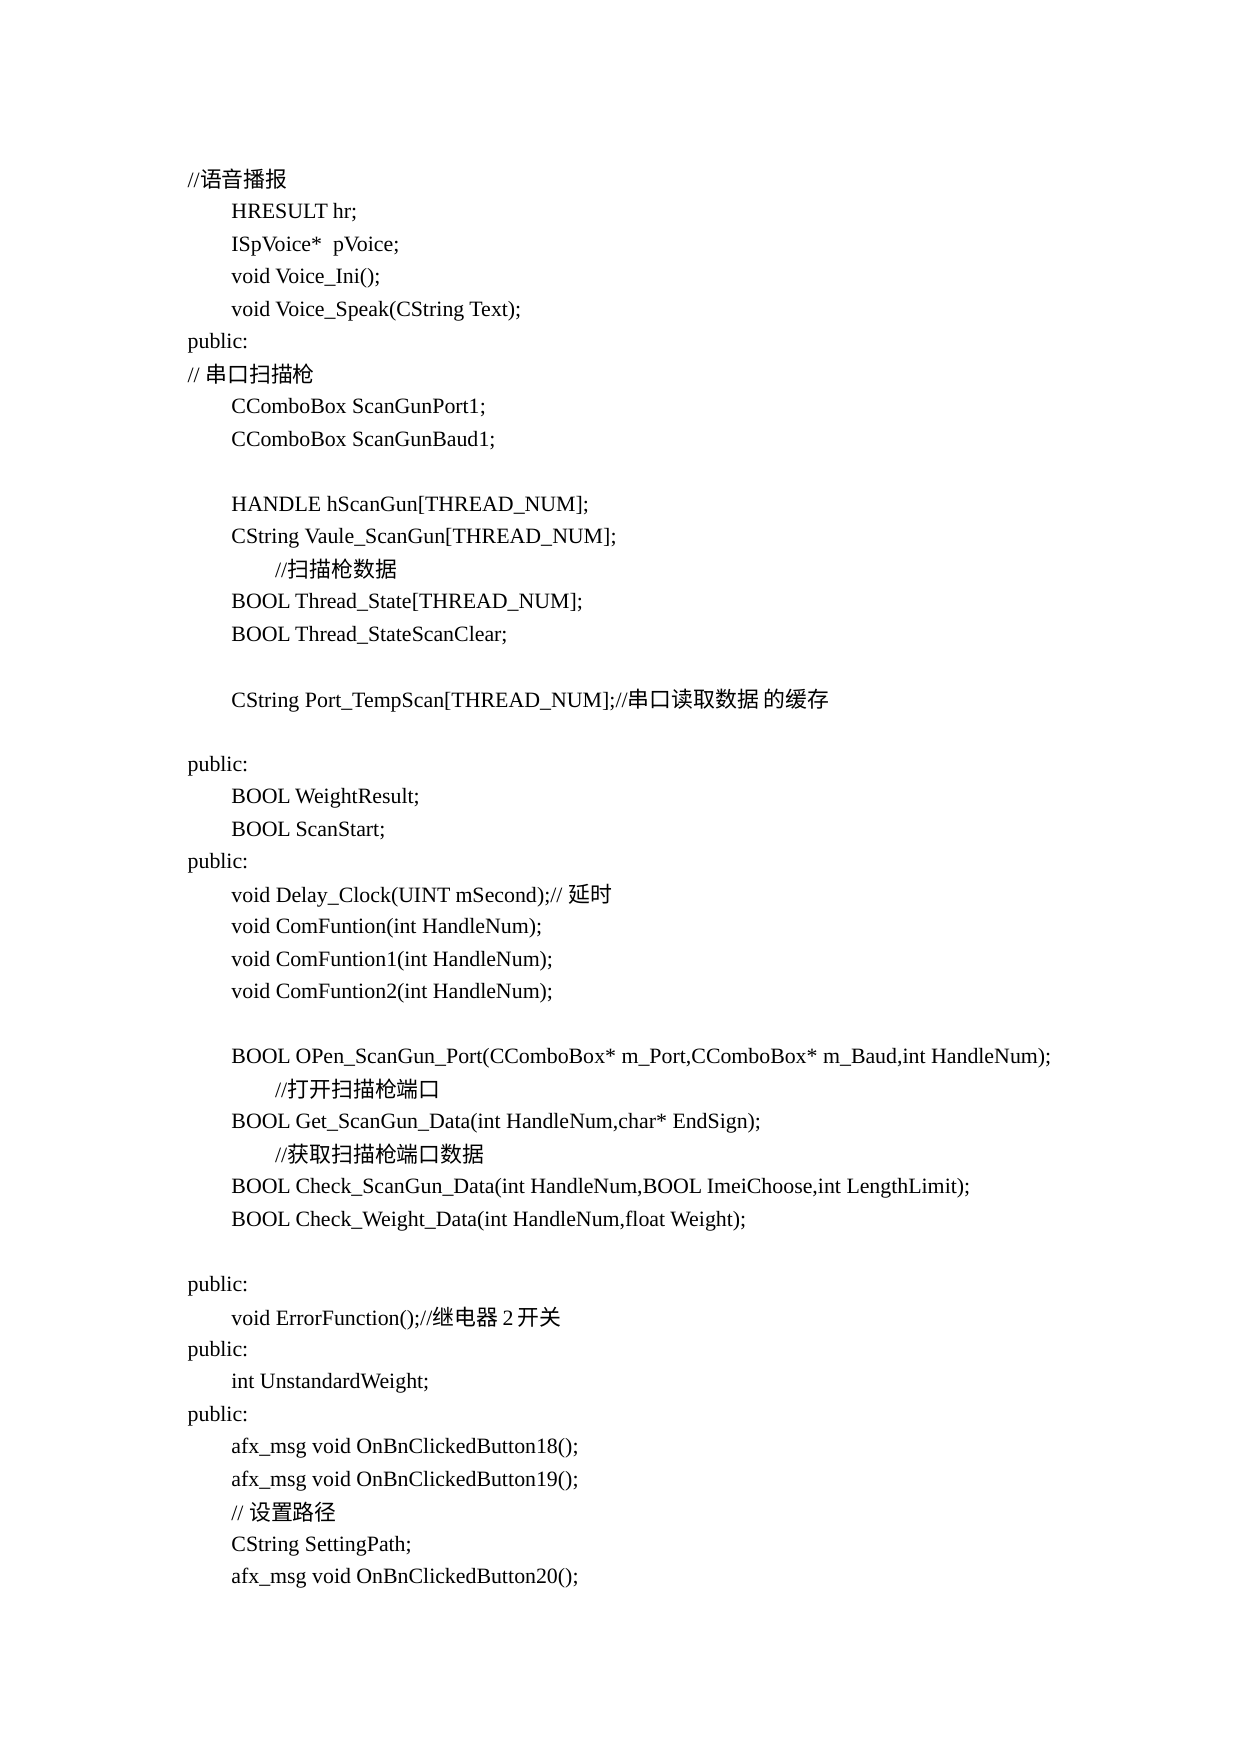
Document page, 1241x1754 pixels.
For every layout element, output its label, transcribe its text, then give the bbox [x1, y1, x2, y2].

text public: [187, 1397, 1053, 1429]
text BOOL ScanStart; [187, 812, 1053, 844]
text afx_msg void OnBnClickedButton19(); [187, 1462, 1053, 1494]
text CComboBox ScanGunPort1; [187, 389, 1053, 422]
text int UnstandardWeight; [187, 1364, 1053, 1397]
text afx_msg void OnBnClickedButton18(); [187, 1429, 1053, 1462]
text ISpVoice* pVoice; [187, 227, 1053, 259]
text // 串口扫描枪 [187, 357, 1053, 389]
text void Voice_Speak(CString Text); [187, 292, 1053, 324]
text CString Vaule_ScanGun[THREAD_NUM]; //扫描枪数据 [187, 519, 1053, 584]
text BOOL OPen_ScanGun_Port(CComboBox* m_Port,CComboBox* m_Baud,int HandleNum); //打开扫描枪端口 [187, 1039, 1053, 1104]
text void Voice_Ini(); [187, 259, 1053, 292]
text //语音播报 [187, 162, 1053, 194]
text BOOL Check_Weight_Data(int HandleNum,float Weight); [187, 1202, 1053, 1234]
text BOOL Thread_StateScanClear; [187, 617, 1053, 649]
text void ErrorFunction();//继电器2开关 [187, 1299, 1053, 1332]
text BOOL Thread_State[THREAD_NUM]; [187, 584, 1053, 617]
text HRESULT hr; [187, 194, 1053, 227]
text CString SettingPath; [187, 1527, 1053, 1559]
text // 设置路径 [187, 1494, 1053, 1527]
text void ComFuntion2(int HandleNum); [187, 974, 1053, 1007]
text public: [187, 1332, 1053, 1364]
text afx_msg void OnBnClickedButton20(); [187, 1559, 1053, 1592]
text void ComFuntion1(int HandleNum); [187, 942, 1053, 974]
text void Delay_Clock(UINT mSecond);// 延时 [187, 877, 1053, 909]
text BOOL Check_ScanGun_Data(int HandleNum,BOOL ImeiChoose,int LengthLimit); [187, 1169, 1053, 1202]
text BOOL WeightResult; [187, 779, 1053, 812]
text public: [187, 747, 1053, 779]
text HANDLE hScanGun[THREAD_NUM]; [187, 487, 1053, 519]
text CComboBox ScanGunBaud1; [187, 422, 1053, 454]
text void ComFuntion(int HandleNum); [187, 909, 1053, 942]
text BOOL Get_ScanGun_Data(int HandleNum,char* EndSign); //获取扫描枪端口数据 [187, 1104, 1053, 1169]
text CString Port_TempScan[THREAD_NUM];//串口读取数据 的缓存 [187, 682, 1053, 714]
text public: [187, 844, 1053, 877]
text public: [187, 324, 1053, 357]
text public: [187, 1267, 1053, 1299]
